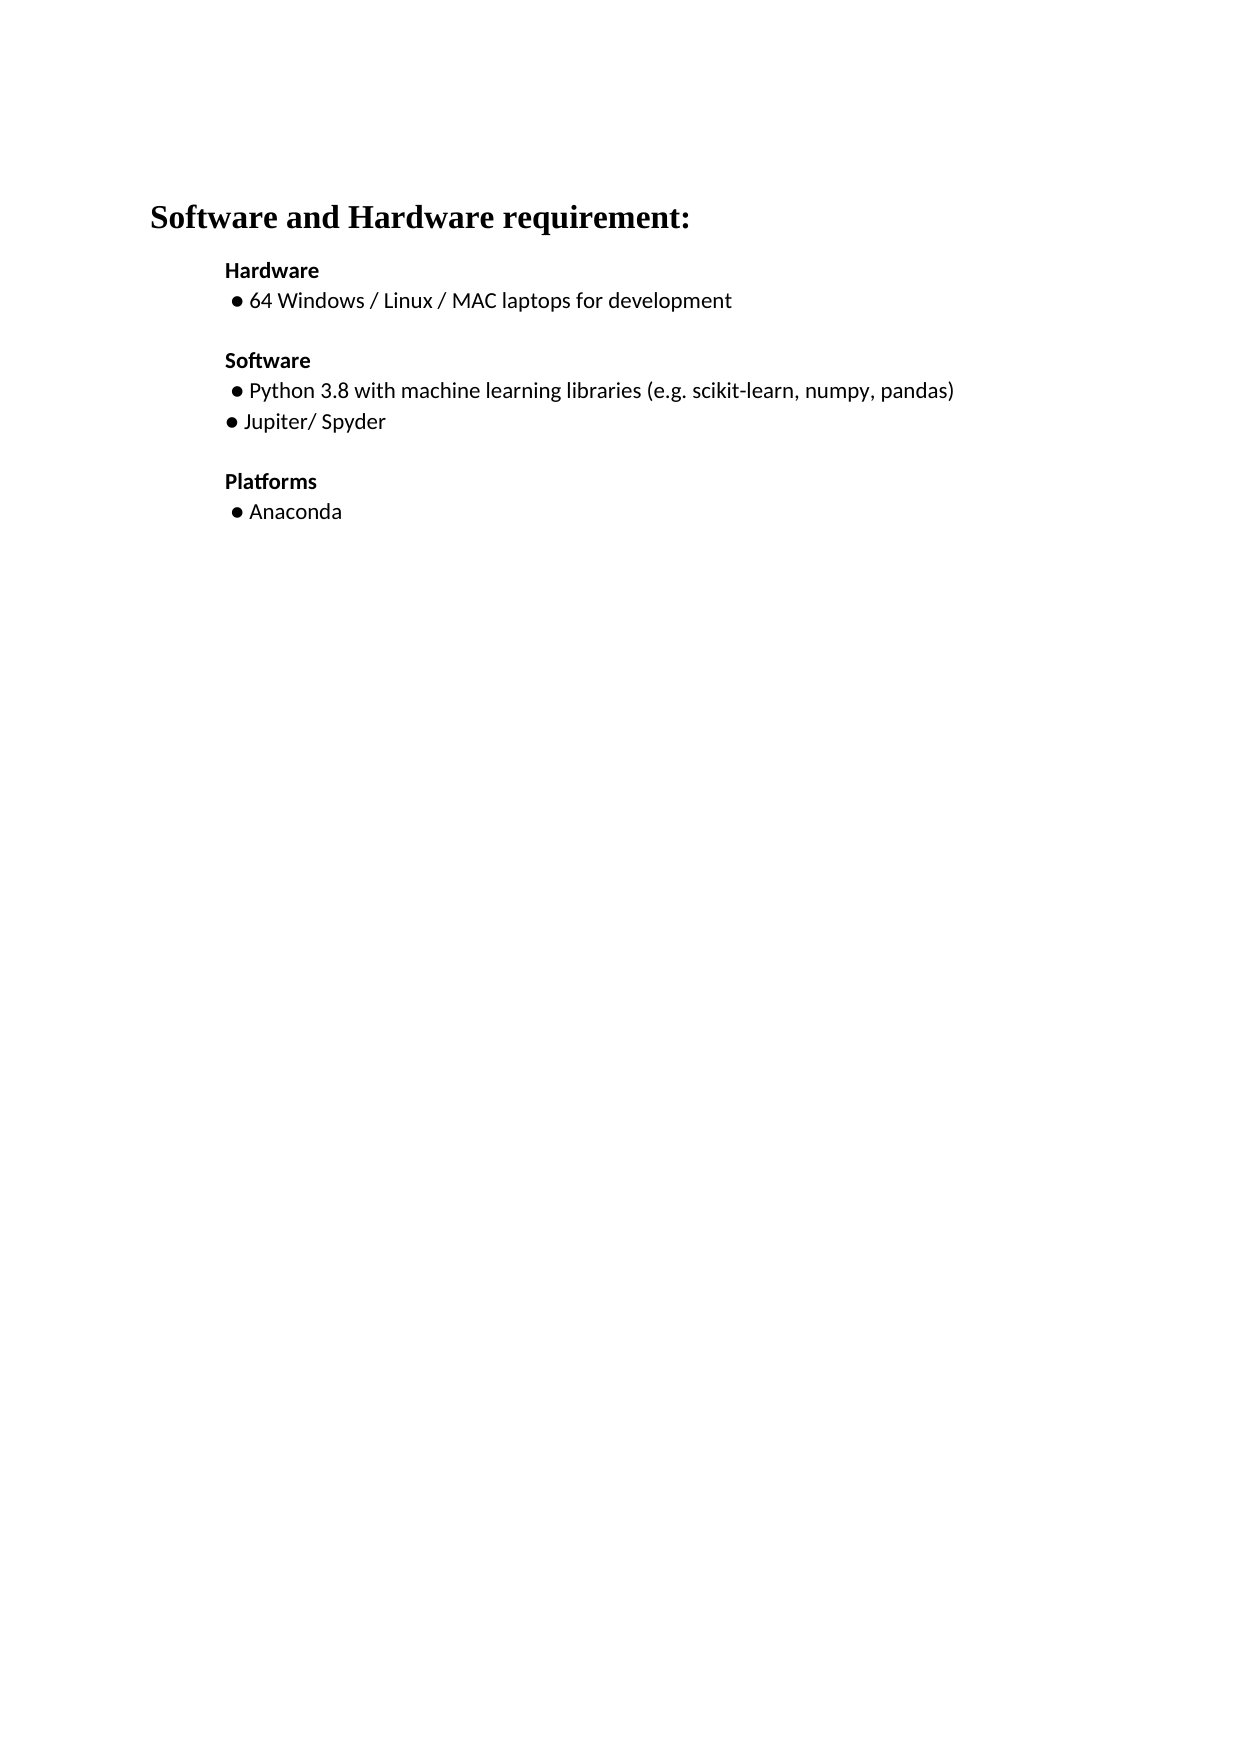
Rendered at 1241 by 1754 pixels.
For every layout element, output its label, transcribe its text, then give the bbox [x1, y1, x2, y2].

list ● 64 Windows / Linux / MAC laptops for development [225, 286, 1090, 314]
list Platforms [225, 467, 1090, 495]
text Software and Hardware requirement: [150, 198, 1090, 236]
list ● Python 3.8 with machine learning libraries (e.g. scikit-learn, numpy, pandas) [225, 377, 1090, 404]
list Hardware [225, 256, 1090, 284]
list Software [225, 346, 1090, 374]
list ● Anaconda [225, 497, 1090, 525]
list ● Jupiter/ Spyder [225, 407, 1090, 435]
